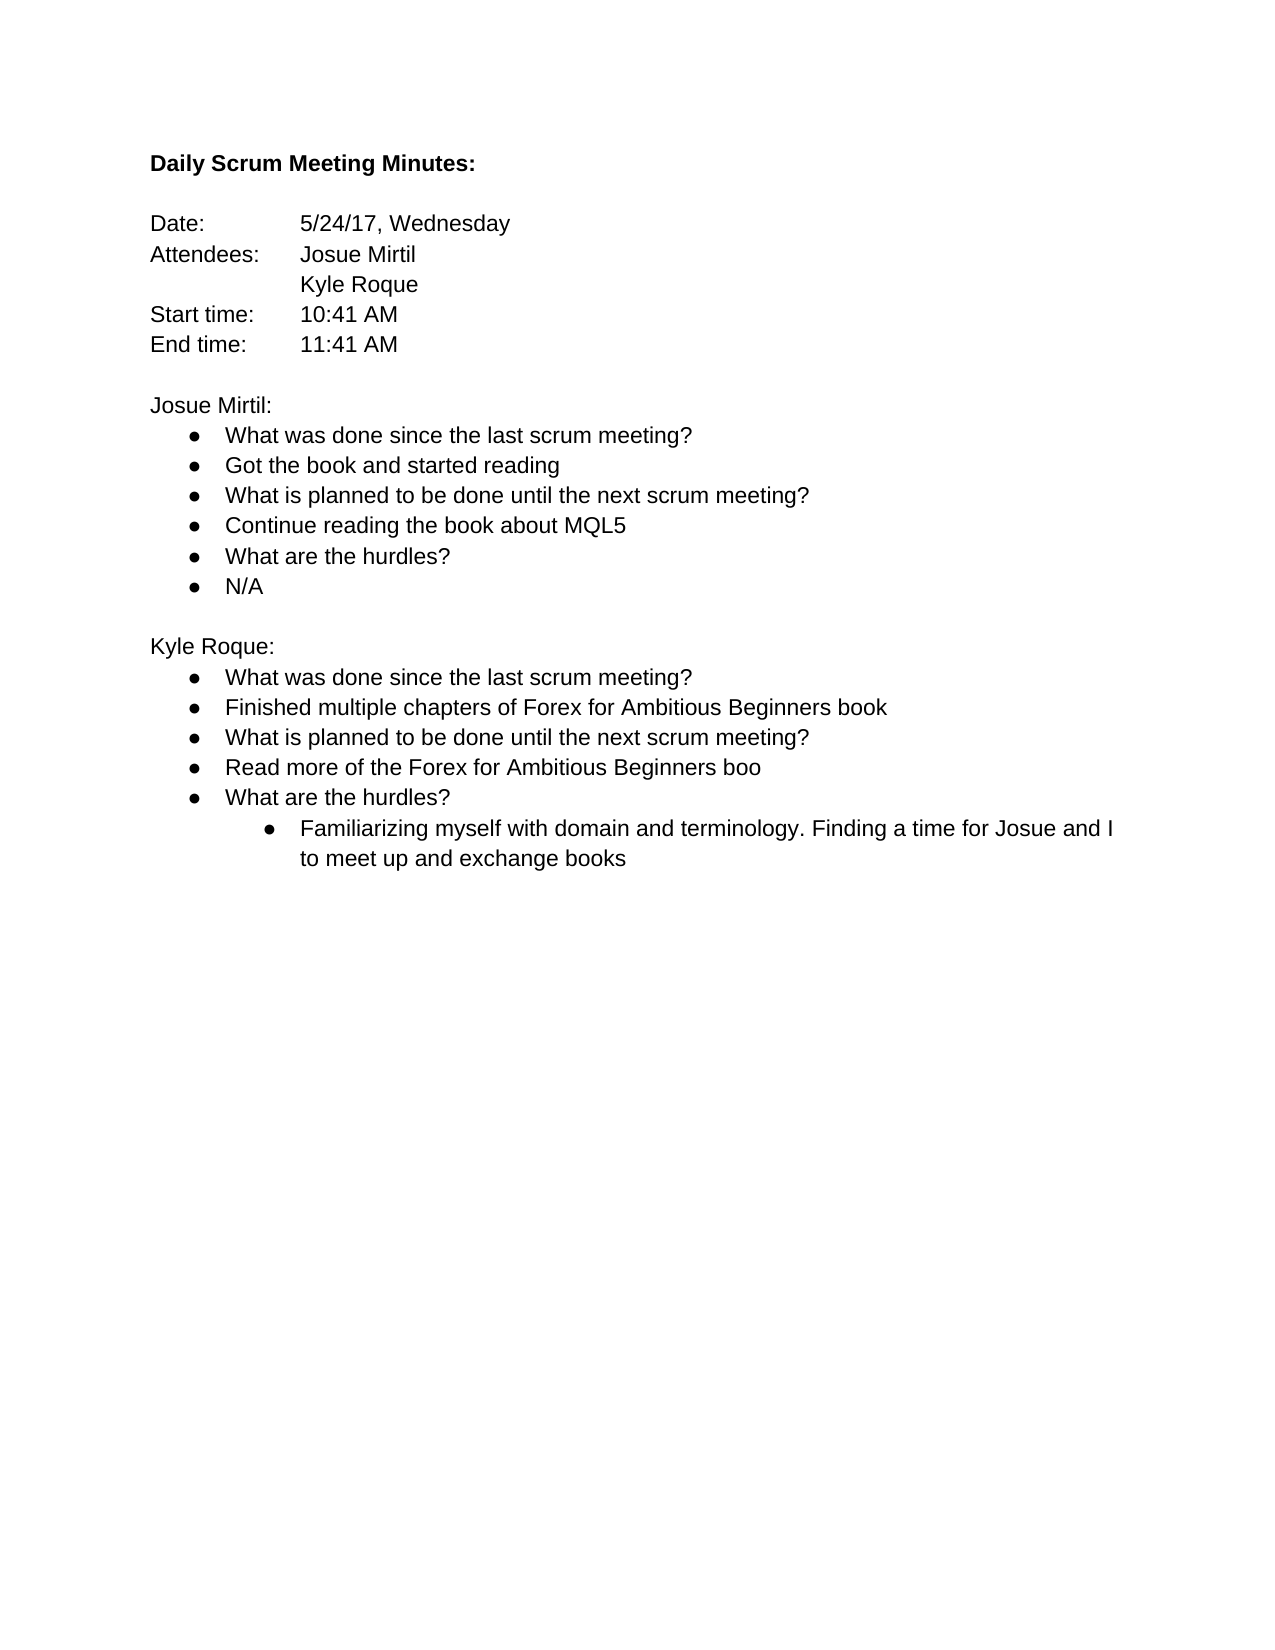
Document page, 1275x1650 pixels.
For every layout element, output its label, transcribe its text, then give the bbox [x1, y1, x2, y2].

text Date: 5/24/17, Wednesday [150, 210, 1125, 237]
list What are the hurdles? [187, 543, 1125, 569]
text Start time: 10:41 AM [150, 301, 1125, 327]
text Josue Mirtil: [150, 392, 1125, 418]
list What is planned to be done until the next scrum meeting? [187, 482, 1125, 509]
list Familiarizing myself with domain and terminology. Finding a time for Josue and I to meet up and exchange books [262, 814, 1125, 871]
list Got the book and started reading [150, 452, 1125, 478]
list Read more of the Forex for Ambitious Beginners boo [150, 754, 1125, 781]
text Kyle Roque [225, 271, 1125, 297]
list N/A [150, 573, 1125, 599]
text Daily Scrum Meeting Minutes: [150, 150, 1125, 176]
list What was done since the last scrum meeting? [187, 422, 1125, 448]
list Continue reading the book about MQL5 [150, 512, 1125, 539]
list What is planned to be done until the next scrum meeting? [187, 724, 1125, 750]
text Attendees: Josue Mirtil [150, 241, 1125, 267]
list What are the hurdles? [187, 784, 1125, 811]
list Finished multiple chapters of Forex for Ambitious Beginners book [150, 694, 1125, 720]
text End time: 11:41 AM [150, 331, 1125, 358]
text Kyle Roque: [150, 633, 1125, 660]
list What was done since the last scrum meeting? [187, 663, 1125, 690]
